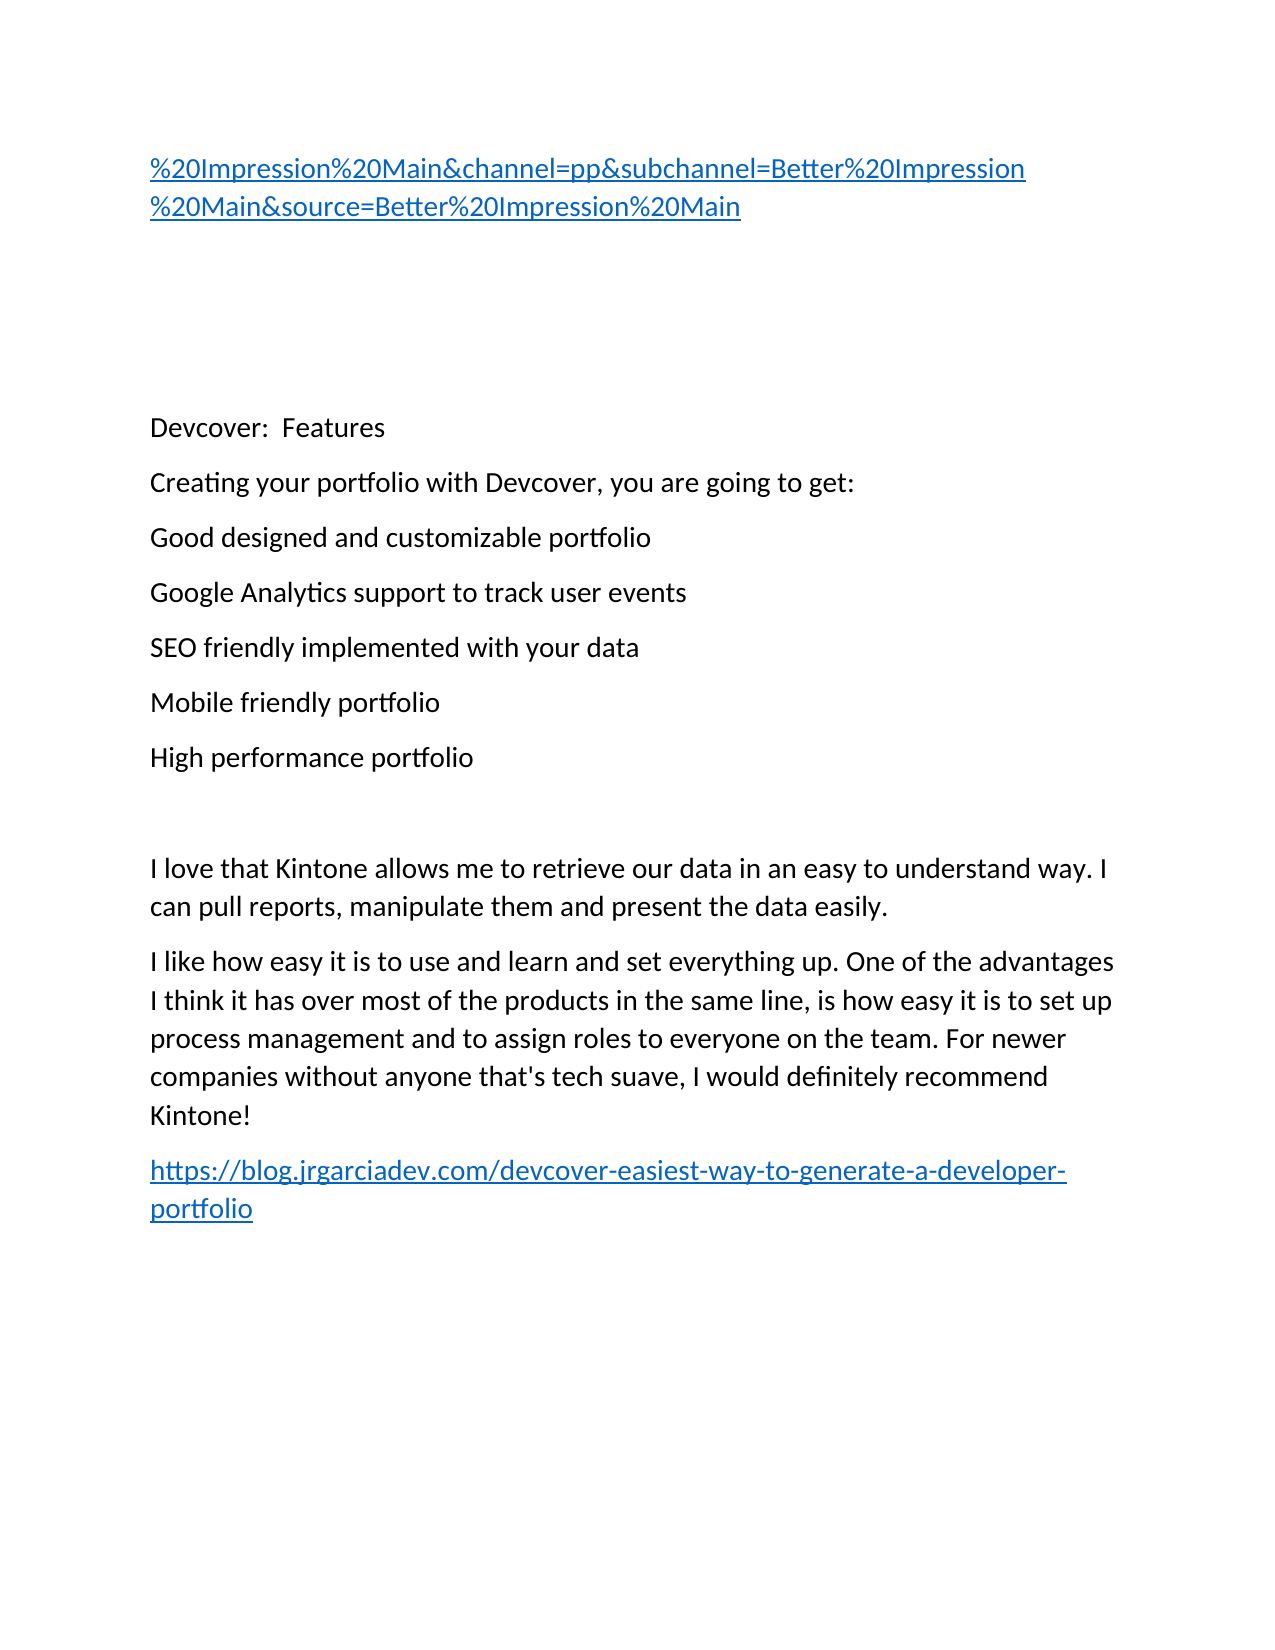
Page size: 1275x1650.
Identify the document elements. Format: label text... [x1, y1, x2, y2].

text Creating your portfolio with Devcover, you are going to get: [150, 464, 1125, 499]
text Good designed and customizable portfolio [150, 519, 1125, 555]
text https://blog.jrgarciadev.com/devcover-easiest-way-to-generate-a-developer-portfolio [150, 1152, 1125, 1226]
text SEO friendly implemented with your data [150, 629, 1125, 665]
text Mobile friendly portfolio [150, 684, 1125, 720]
text I like how easy it is to use and learn and set everything up. One of the advantages I think it has over most of the products in the same line, is how easy it is to set up process management and to assign roles to everyone on the team. For newer companies without anyone that's tech suave, I would definitely recommend Kintone! [150, 943, 1125, 1133]
text High performance portfolio [150, 739, 1125, 775]
text Google Analytics support to track user events [150, 574, 1125, 610]
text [150, 150, 1125, 224]
text Devcover: Features [150, 409, 1125, 444]
text I love that Kintone allows me to retrieve our data in an easy to understand way. I can pull reports, manipulate them and present the data easily. [150, 850, 1125, 924]
